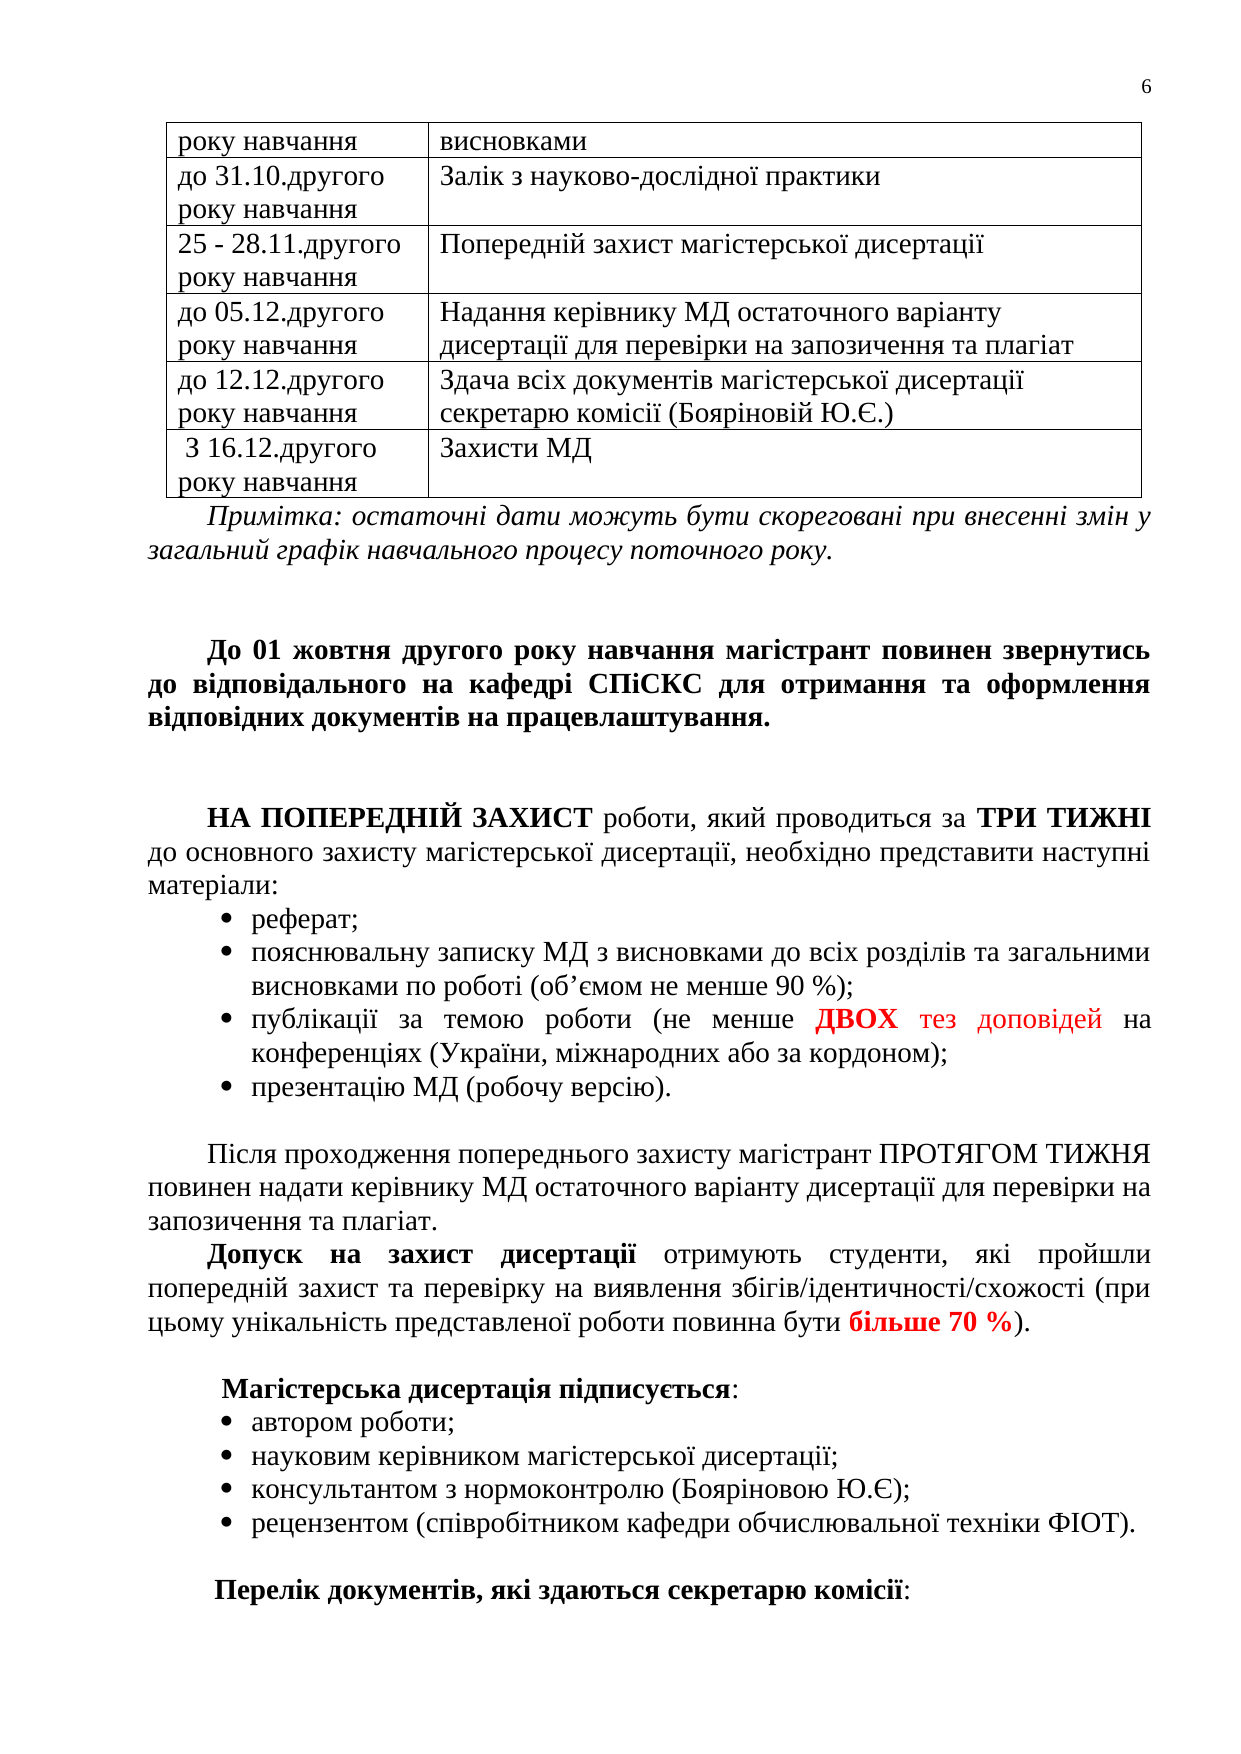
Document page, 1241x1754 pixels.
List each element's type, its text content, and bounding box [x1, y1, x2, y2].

list автором роботи; [221, 1404, 1152, 1438]
text НА ПОПЕРЕДНІЙ ЗАХИСТ роботи, який проводиться за ТРИ ТИЖНІ до основного захисту магістерської дисертації, необхідно представити наступні матеріали: [148, 800, 1152, 901]
table_cell Попередній захист магістерської дисертації [429, 226, 1141, 293]
text Магістерська дисертація підписується: [221, 1371, 1152, 1404]
list реферат; [221, 901, 1152, 934]
list презентацію МД (робочу версію). [221, 1069, 1152, 1102]
table_cell Здача всіх документів магістерської дисертації секретарю комісії (Бояріновій Ю.Є.) [429, 362, 1141, 429]
table_cell 25 - 28.11.другого року навчання [167, 226, 428, 293]
table_cell Надання керівнику МД остаточного варіанту дисертації для перевірки на запозичення та плагіат [429, 294, 1141, 361]
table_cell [167, 123, 428, 157]
text Після проходження попереднього захисту магістрант ПРОТЯГОМ ТИЖНЯ повинен надати керівнику МД остаточного варіанту дисертації для перевірки на запозичення та плагіат. [148, 1136, 1152, 1237]
text Допуск на захист дисертації отримують студенти, які пройшли попередній захист та перевірку на виявлення збігів/ідентичності/схожості (при цьому унікальність представленої роботи повинна бути більше 70 %). [148, 1237, 1152, 1337]
table_cell до 31.10.другого року навчання [167, 158, 428, 225]
text До 01 жовтня другого року навчання магістрант повинен звернутись до відповідального на кафедрі СПіСКС для отримання та оформлення відповідних документів на працевлаштування. [148, 632, 1152, 733]
list пояснювальну записку МД з висновками до всіх розділів та загальними висновками по роботі (об’ємом не менше 90 %); [221, 934, 1152, 1002]
text Примітка: остаточні дати можуть бути скореговані при внесенні змін у загальний графік навчального процесу поточного року. [148, 498, 1152, 565]
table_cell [429, 123, 1141, 157]
list рецензентом (співробітником кафедри обчислювальної техніки ФІОТ). [221, 1505, 1152, 1539]
table_cell З 16.12.другого року навчання [167, 430, 428, 497]
list консультантом з нормоконтролю (Бояріновою Ю.Є); [221, 1472, 1152, 1505]
table_cell до 12.12.другого року навчання [167, 362, 428, 429]
table_cell Залік з науково-дослідної практики [429, 158, 1141, 225]
table_cell до 05.12.другого року навчання [167, 294, 428, 361]
list публікації за темою роботи (не менше ДВОХ тез доповідей на конференціях (України, міжнародних або за кордоном); [221, 1002, 1152, 1069]
list науковим керівником магістерської дисертації; [221, 1438, 1152, 1472]
table_cell Захисти МД [429, 430, 1141, 497]
text Перелік документів, які здаються секретарю комісії: [148, 1572, 1152, 1606]
